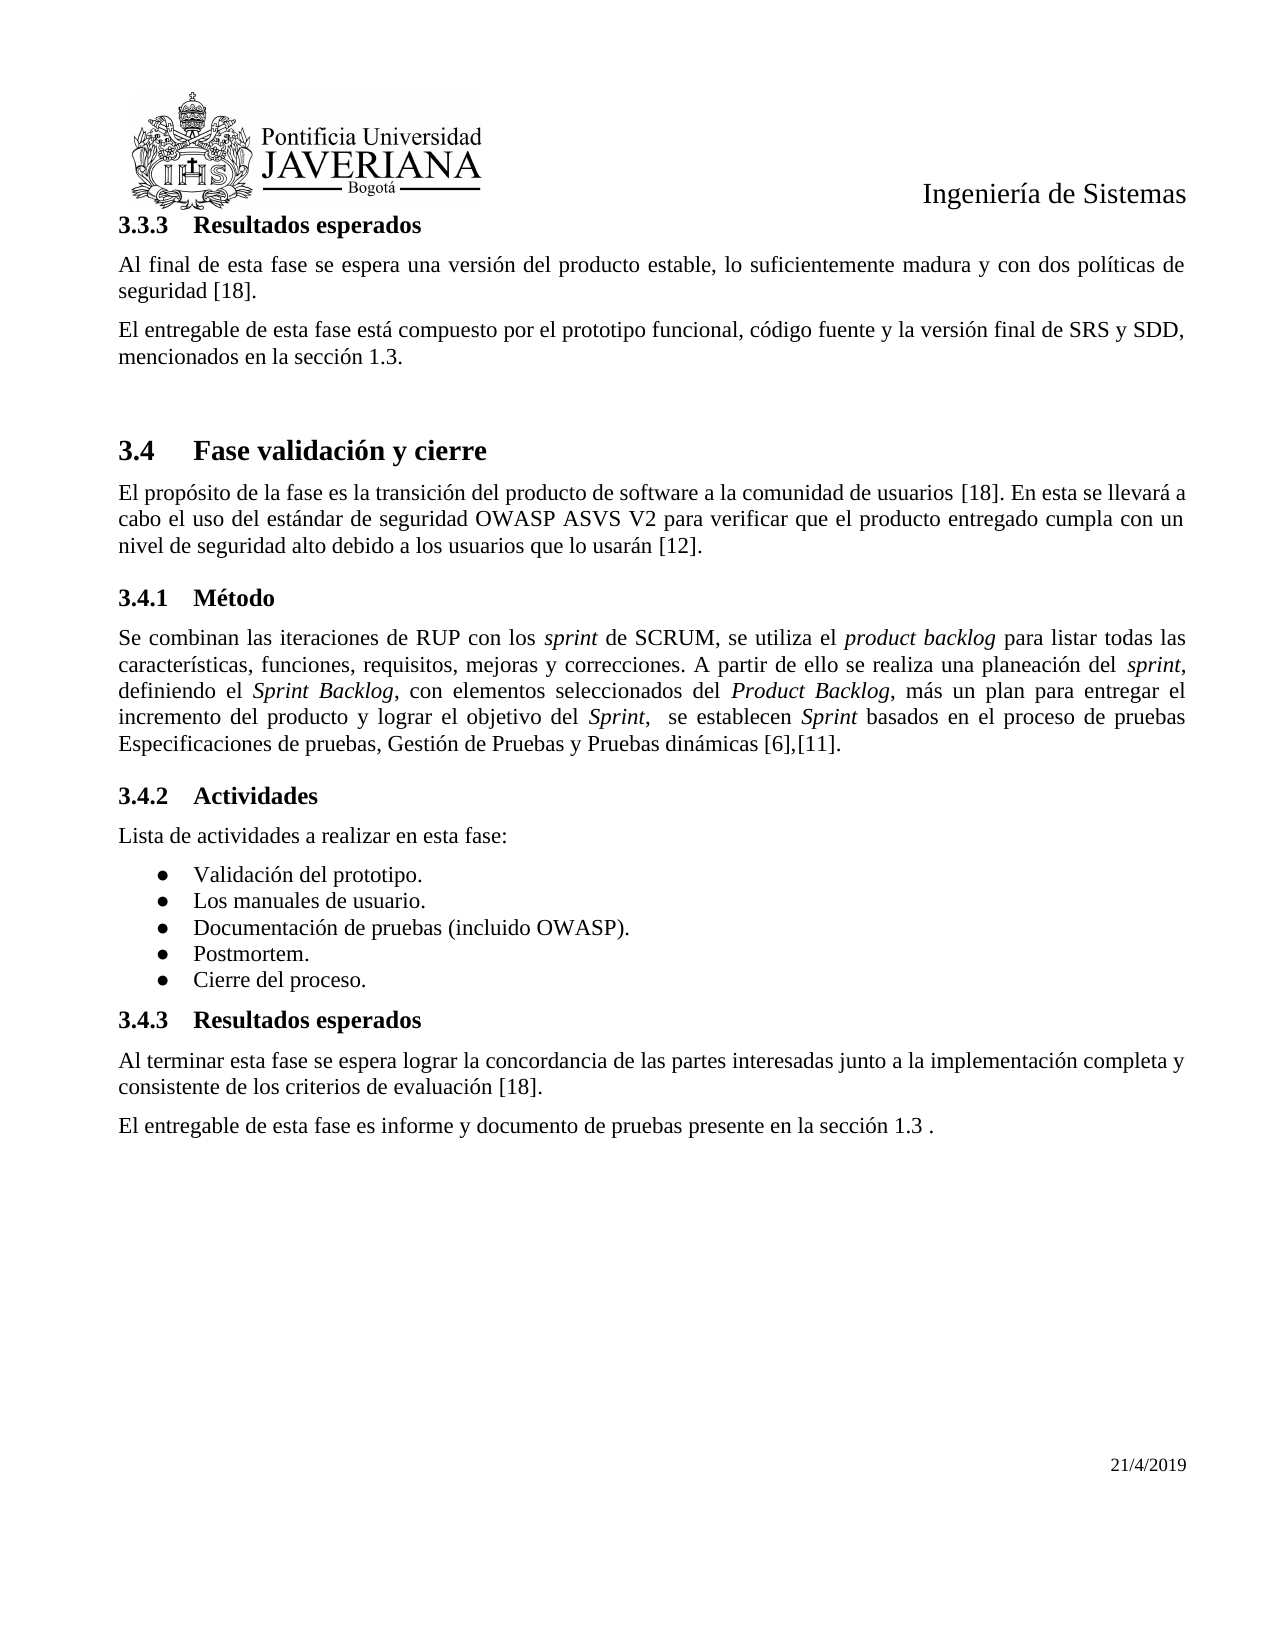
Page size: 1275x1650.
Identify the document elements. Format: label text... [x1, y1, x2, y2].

text El entregable de esta fase es informe y documento de pruebas presente en la sección 1.3 . [118, 1112, 1186, 1138]
text El propósito de la fase es la transición del producto de software a la comunidad de usuarios [18]. En esta se llevará a cabo el uso del estándar de seguridad OWASP ASVS V2 para verificar que el producto entregado cumpla con un nivel de seguridad alto debido a los usuarios que lo usarán [12]. [118, 479, 1186, 558]
list Resultados esperados [118, 1005, 1186, 1034]
list Los manuales de usuario. [156, 887, 1186, 914]
text Al terminar esta fase se espera lograr la concordancia de las partes interesadas junto a la implementación completa y consistente de los criterios de evaluación [18]. [118, 1047, 1186, 1099]
subtitle Actividades [118, 781, 1186, 810]
text Se combinan las iteraciones de RUP con los sprint de SCRUM, se utiliza el product backlog para listar todas las características, funciones, requisitos, mejoras y correcciones. A partir de ello se realiza una planeación del sprint, definiendo el Sprint Backlog, con elementos seleccionados del Product Backlog, más un plan para entregar el incremento del producto y lograr el objetivo del Sprint, se establecen Sprint basados en el proceso de pruebas Especificaciones de pruebas, Gestión de Pruebas y Pruebas dinámicas [6],[11]. [118, 624, 1186, 756]
text El entregable de esta fase está compuesto por el prototipo funcional, código fuente y la versión final de SRS y SDD, mencionados en la sección 1.3. [118, 316, 1186, 369]
list Documentación de pruebas (incluido OWASP). [156, 914, 1186, 940]
text Lista de actividades a realizar en esta fase: [118, 822, 1186, 849]
picture [131, 92, 482, 210]
subtitle Resultados esperados [118, 210, 1186, 239]
subtitle Método [118, 583, 1186, 612]
list Validación del prototipo. [156, 861, 1186, 887]
list Postmortem. [156, 940, 1186, 967]
list Cierre del proceso. [156, 967, 1186, 993]
subtitle Fase validación y cierre [118, 433, 1186, 466]
text Al final de esta fase se espera una versión del producto estable, lo suficientemente madura y con dos políticas de seguridad [18]. [118, 251, 1186, 304]
